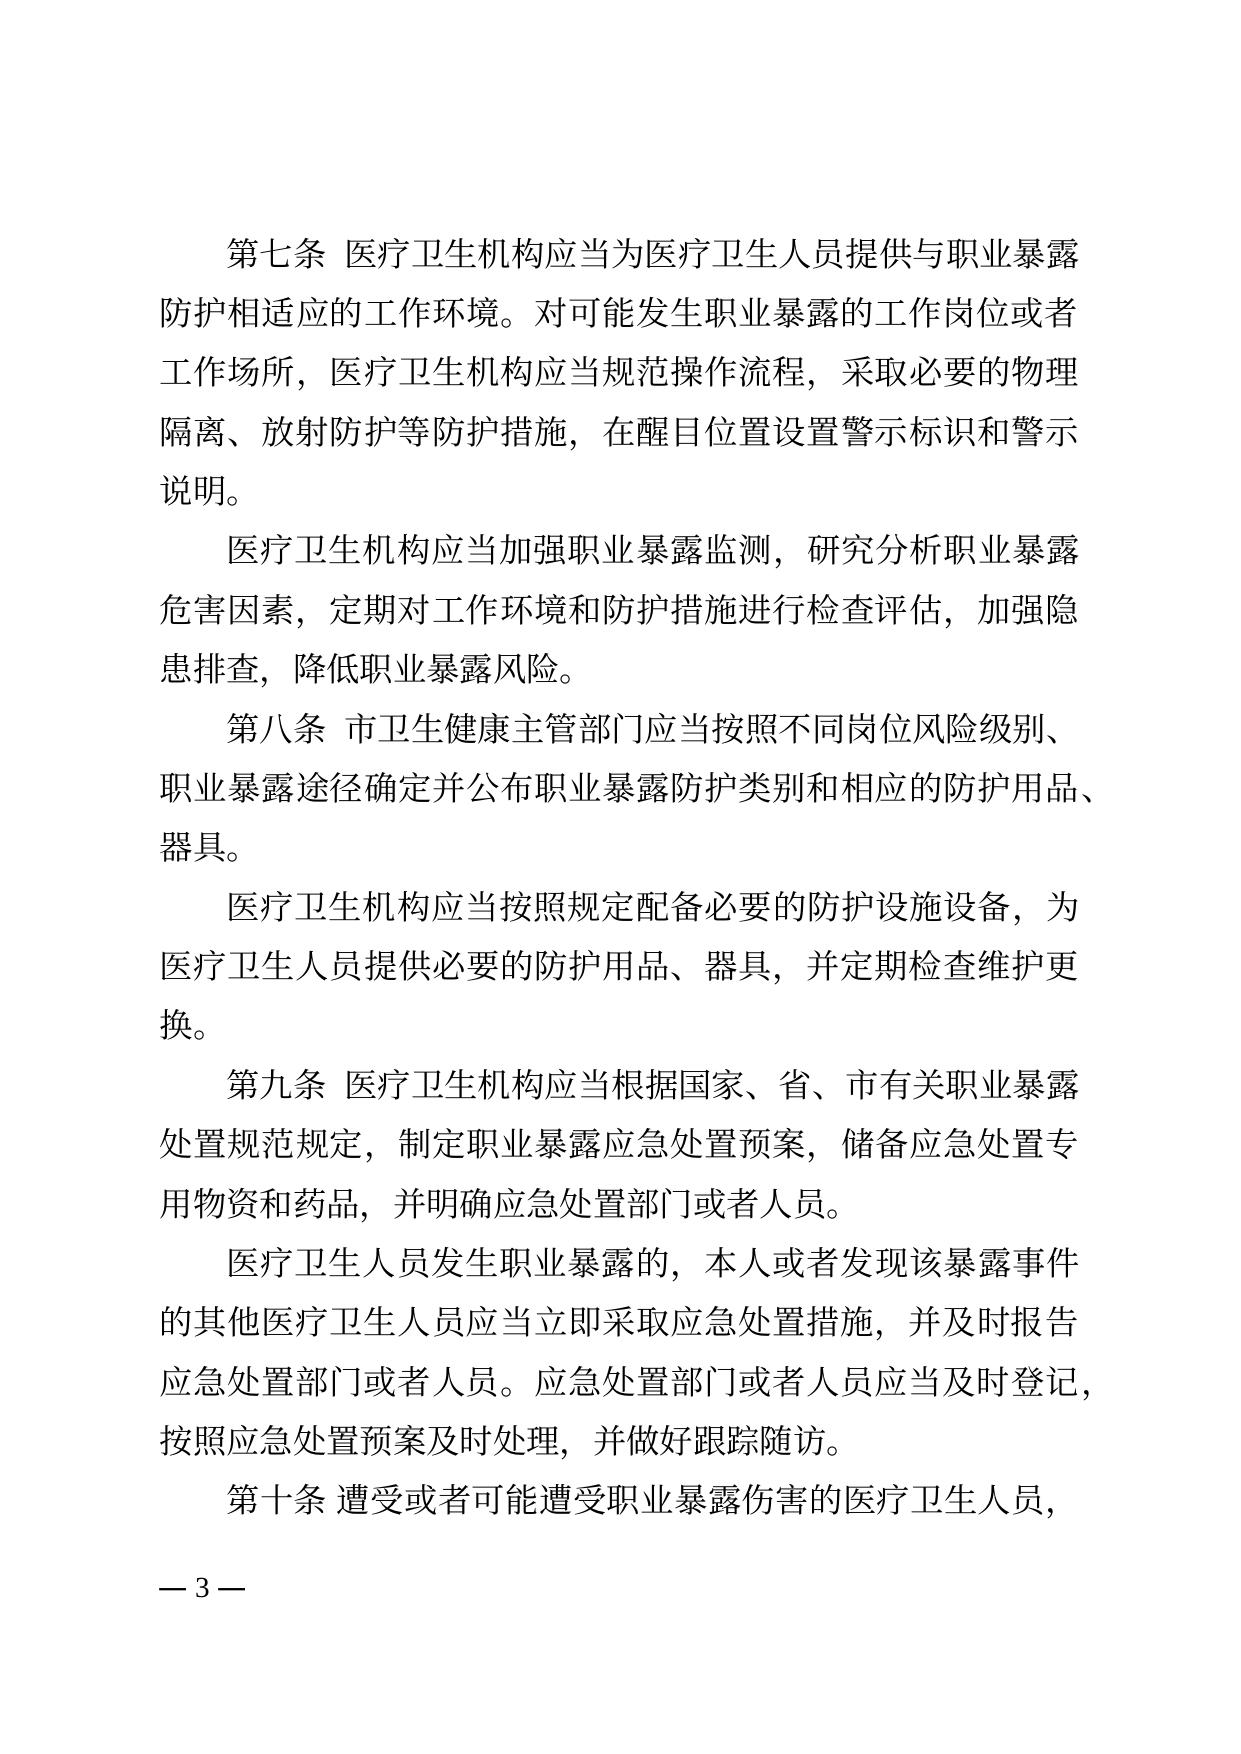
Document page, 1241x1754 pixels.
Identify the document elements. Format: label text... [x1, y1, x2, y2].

text 第八条 市卫生健康主管部门应当按照不同岗位风险级别、职业暴露途径确定并公布职业暴露防护类别和相应的防护用品、器具。 [159, 693, 1081, 872]
text 医疗卫生机构应当加强职业暴露监测，研究分析职业暴露危害因素，定期对工作环境和防护措施进行检查评估，加强隐患排查，降低职业暴露风险。 [159, 515, 1081, 693]
text 第九条 医疗卫生机构应当根据国家、省、市有关职业暴露处置规范规定，制定职业暴露应急处置预案，储备应急处置专用物资和药品，并明确应急处置部门或者人员。 [159, 1050, 1081, 1228]
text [159, 1465, 1081, 1525]
text 第七条 医疗卫生机构应当为医疗卫生人员提供与职业暴露防护相适应的工作环境。对可能发生职业暴露的工作岗位或者工作场所，医疗卫生机构应当规范操作流程，采取必要的物理隔离、放射防护等防护措施，在醒目位置设置警示标识和警示说明。 [159, 218, 1081, 515]
text 医疗卫生机构应当按照规定配备必要的防护设施设备，为医疗卫生人员提供必要的防护用品、器具，并定期检查维护更换。 [159, 872, 1081, 1050]
text 医疗卫生人员发生职业暴露的，本人或者发现该暴露事件的其他医疗卫生人员应当立即采取应急处置措施，并及时报告应急处置部门或者人员。应急处置部门或者人员应当及时登记，按照应急处置预案及时处理，并做好跟踪随访。 [159, 1228, 1081, 1465]
